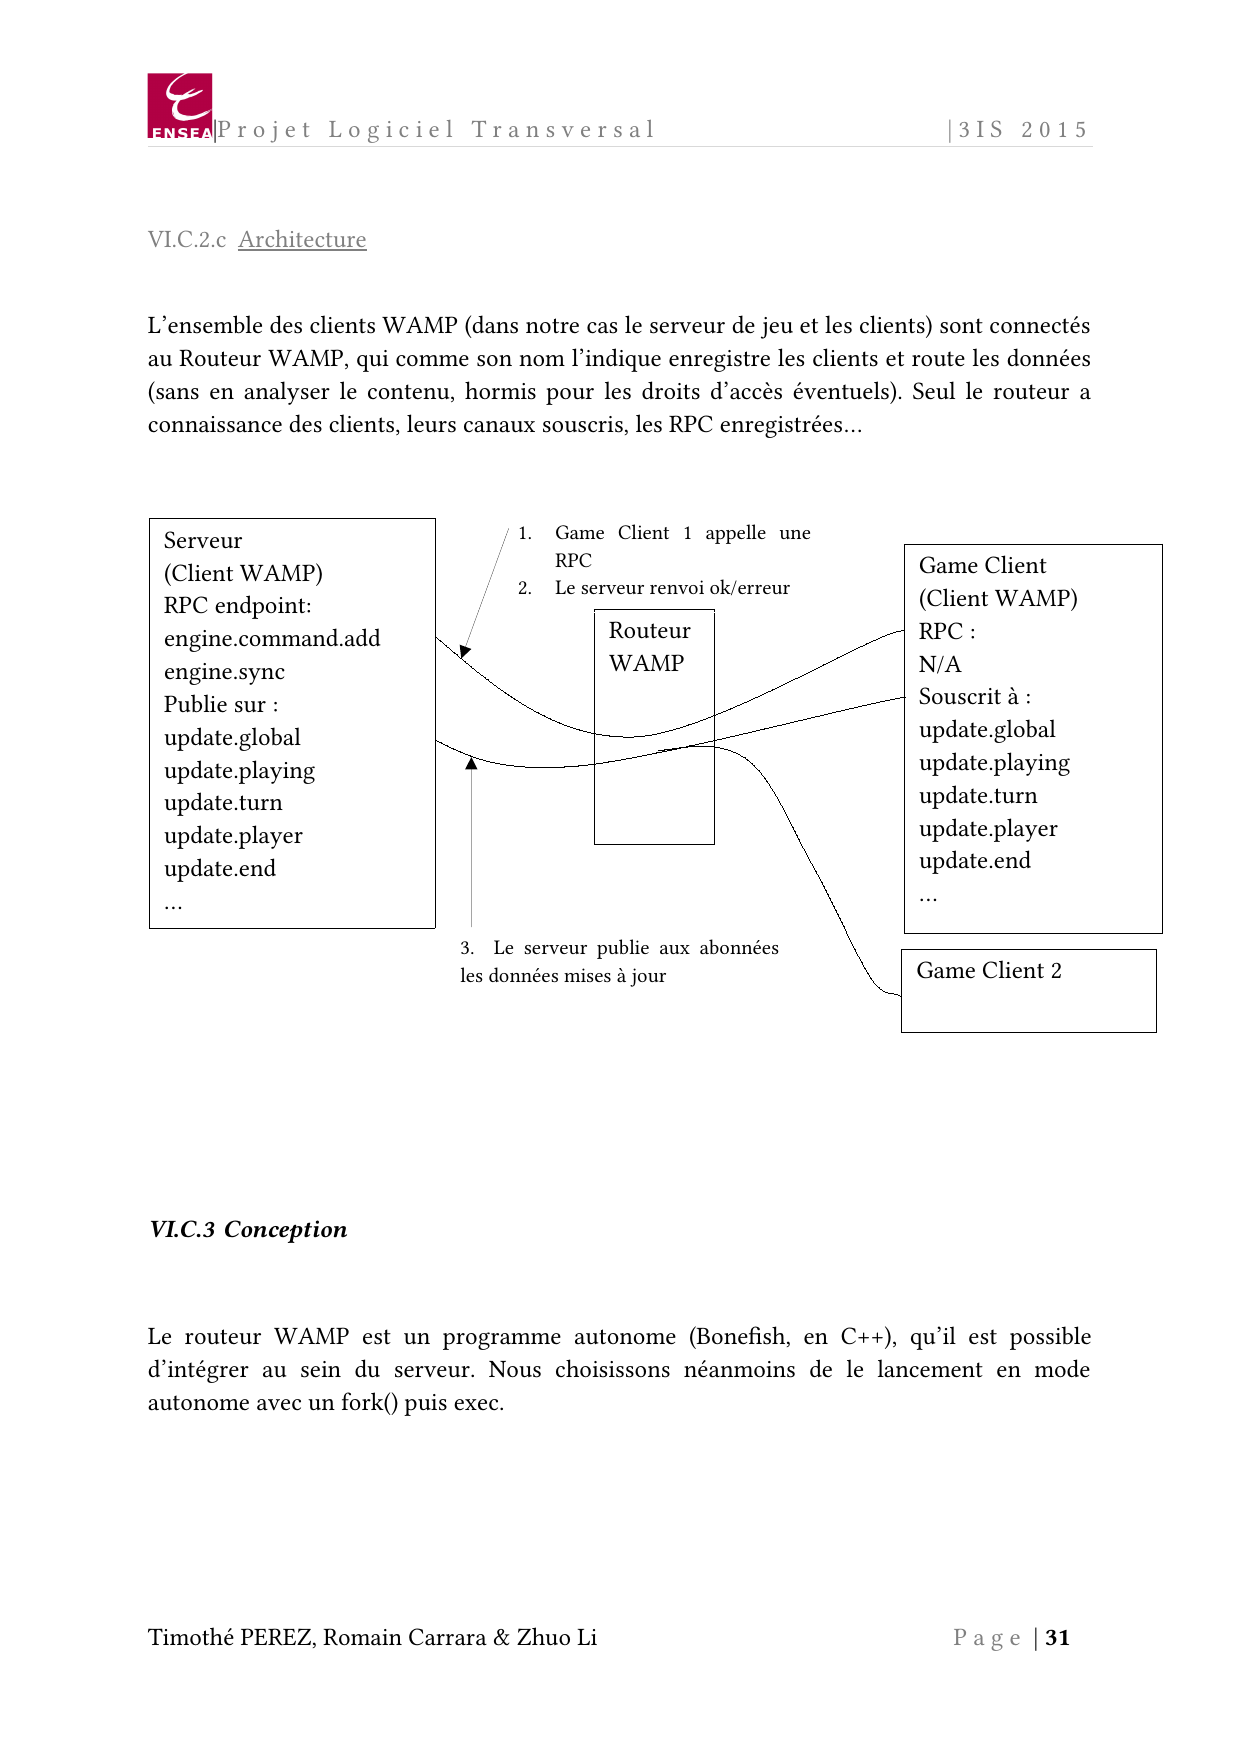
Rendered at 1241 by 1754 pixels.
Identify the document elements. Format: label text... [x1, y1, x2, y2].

text Le routeur WAMP est un programme autonome (Bonefish, en C++), qu’il est possible d’intégrer au sein du serveur. Nous choisissons néanmoins de le lancement en mode autonome avec un fork() puis exec. [148, 1322, 1093, 1416]
subtitle Conception [148, 1214, 1093, 1243]
subtitle Architecture [148, 225, 1093, 253]
picture [147, 73, 213, 138]
